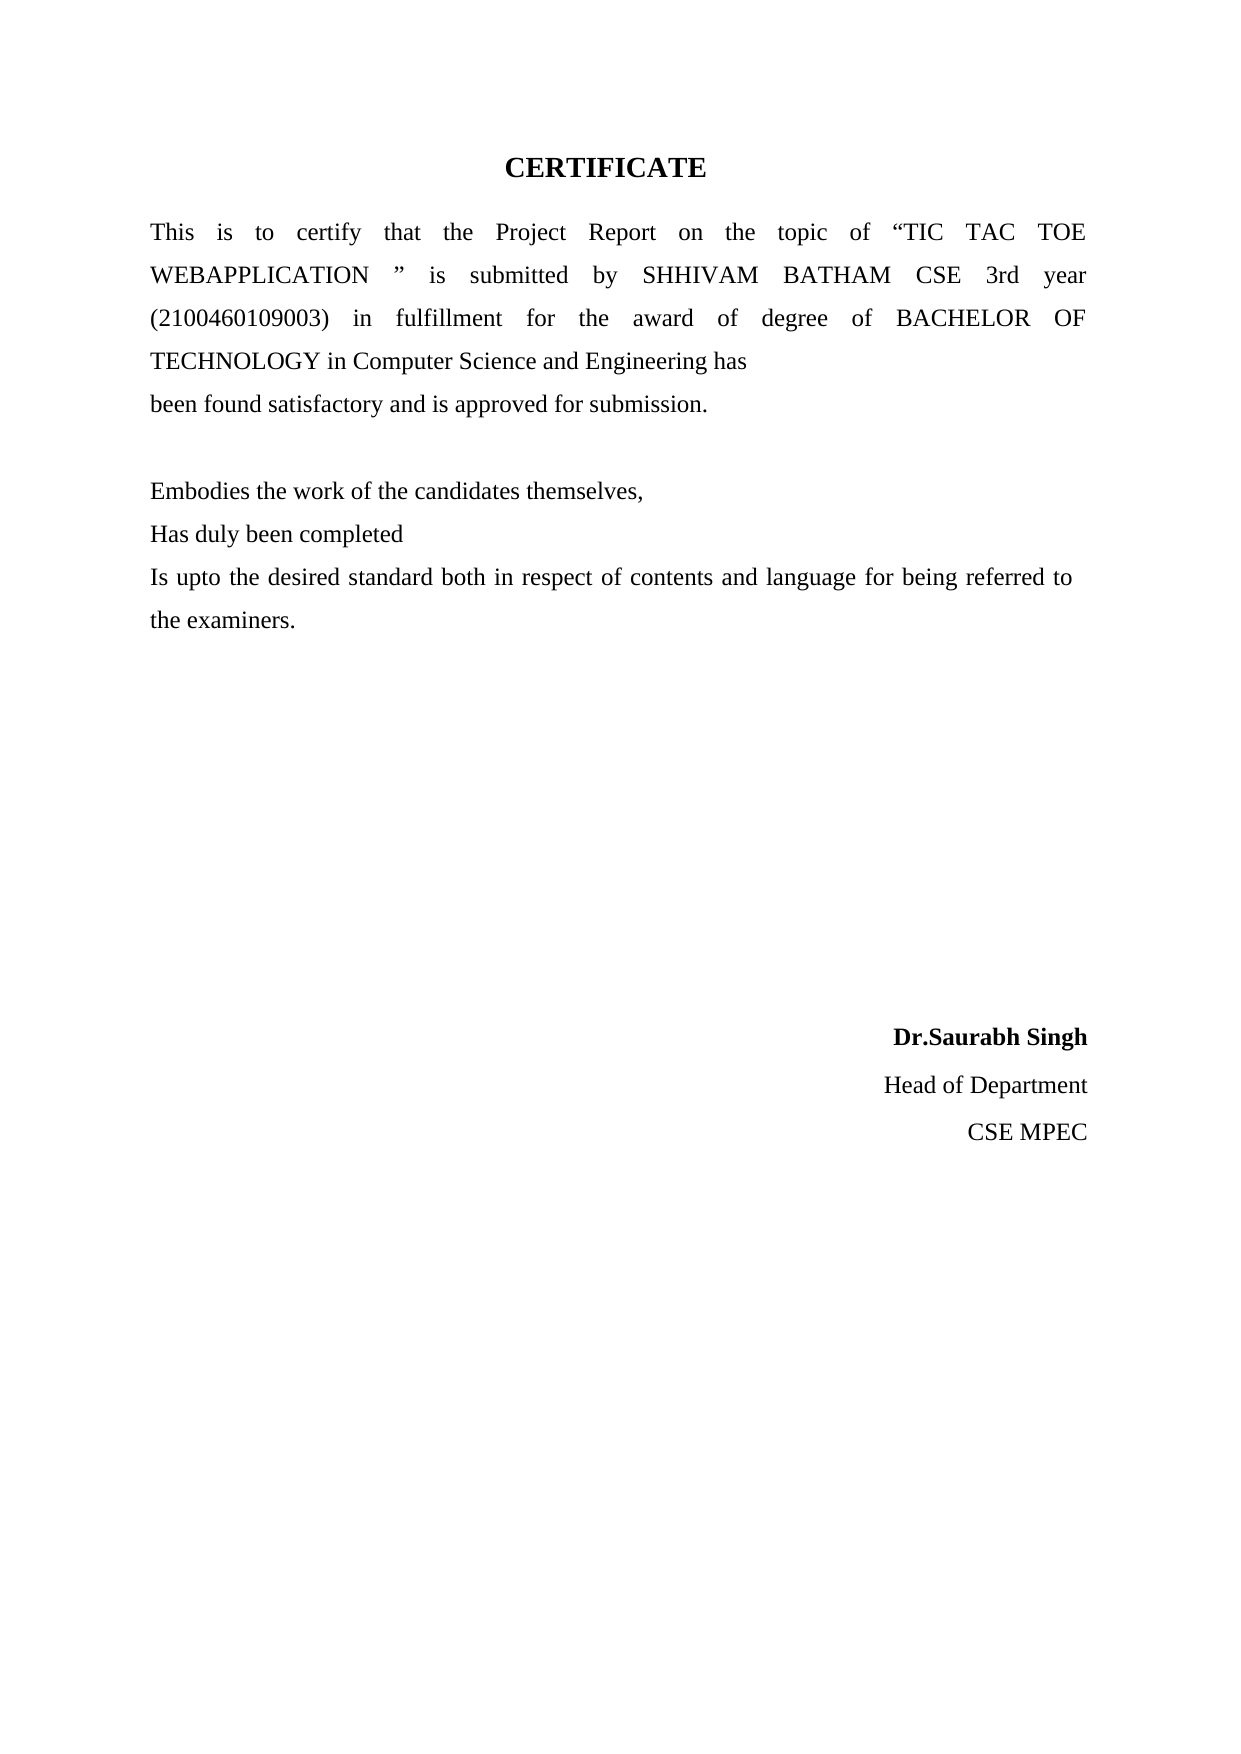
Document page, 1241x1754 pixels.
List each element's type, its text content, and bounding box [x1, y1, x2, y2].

text Has duly been completed [150, 519, 1073, 548]
text Is upto the desired standard both in respect of contents and language for being referred to the examiners. [150, 562, 1073, 634]
subtitle CERTIFICATE [150, 150, 1061, 183]
text Dr.Saurabh Singh [150, 1022, 1087, 1051]
text Embodies the work of the candidates themselves, [150, 476, 1073, 504]
text been found satisfactory and is approved for submission. [150, 389, 1073, 418]
text CSE MPEC [150, 1117, 1087, 1146]
title This is to certify that the Project Report on the topic of “TIC TAC TOE WEBAPPLICATION ” is submitted by SHHIVAM BATHAM CSE 3rd year (2100460109003) in fulfillment for the award of degree of BACHELOR OF TECHNOLOGY in Computer Science and Engineering has [150, 217, 1087, 375]
text Head of Department [150, 1070, 1087, 1098]
